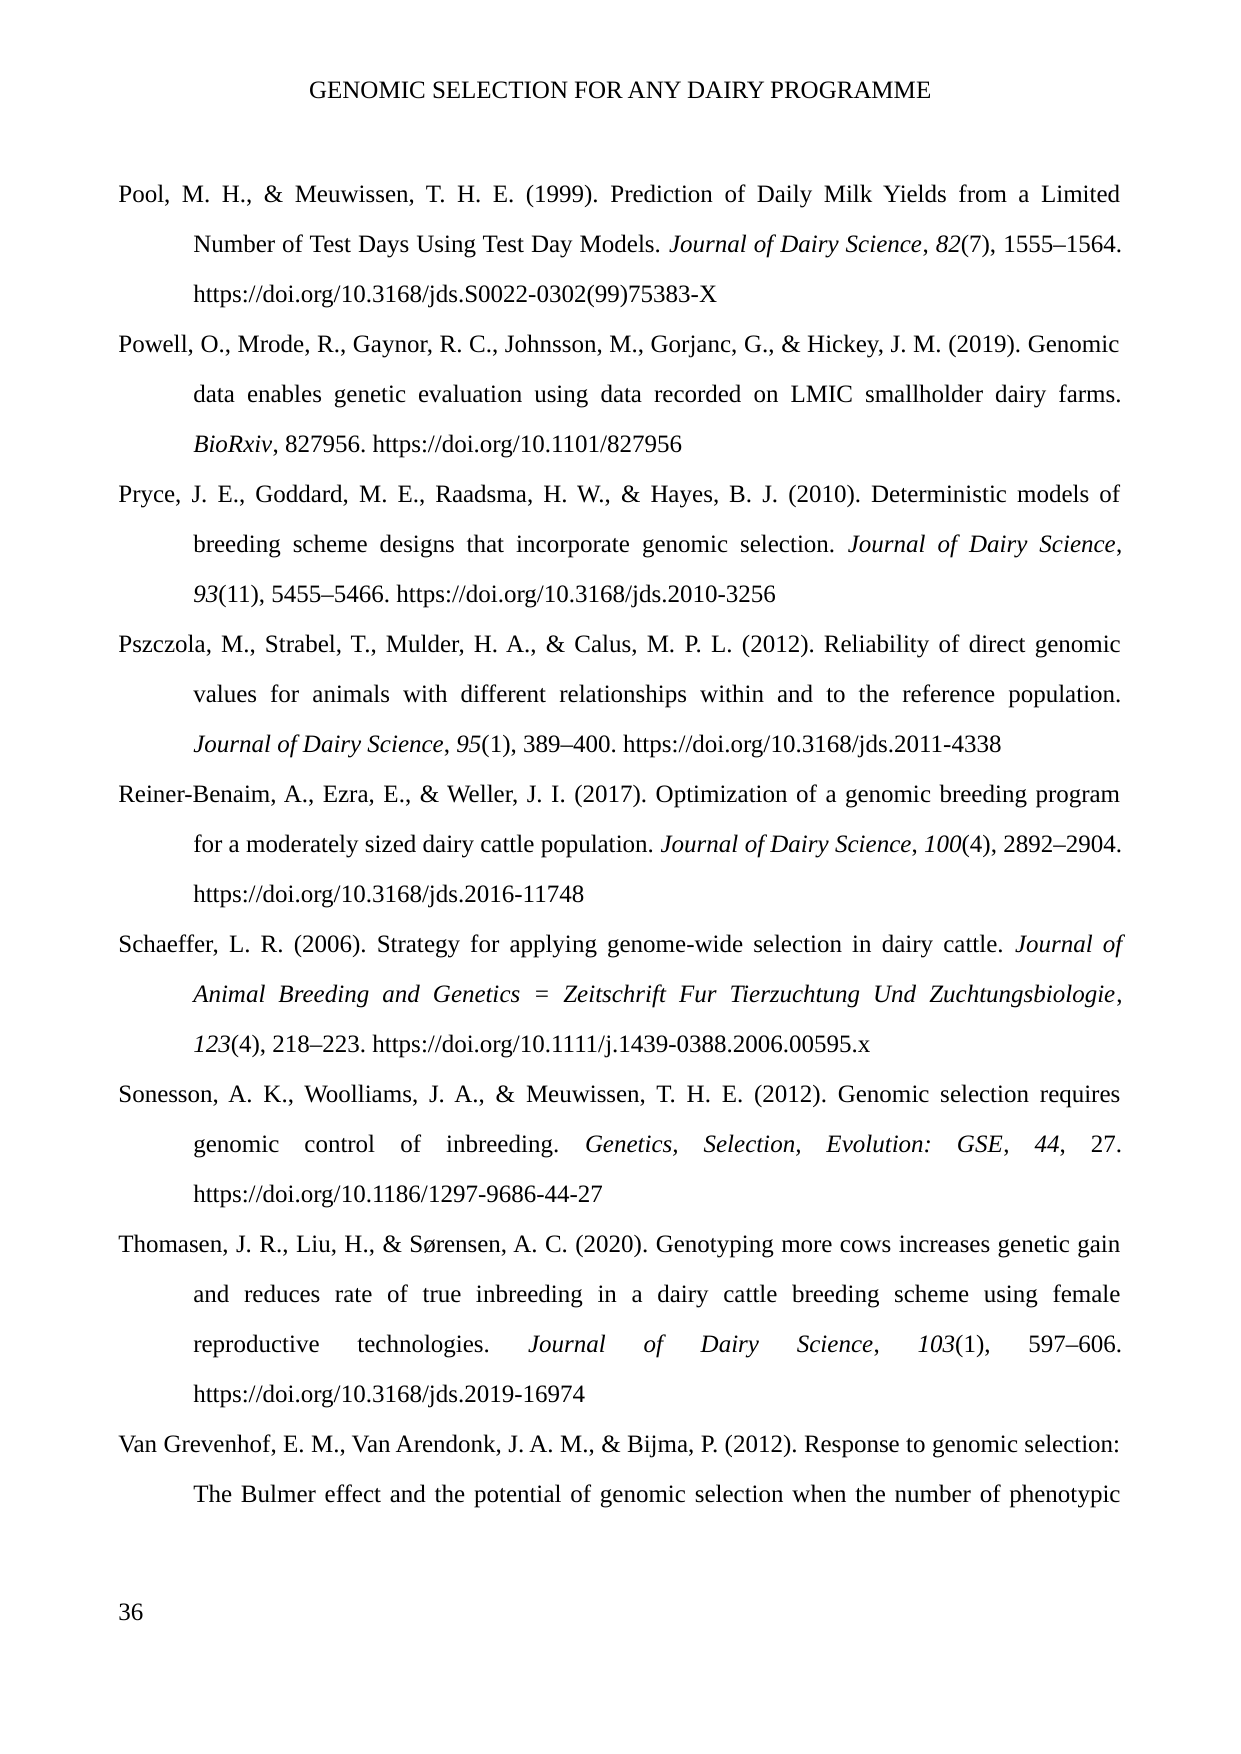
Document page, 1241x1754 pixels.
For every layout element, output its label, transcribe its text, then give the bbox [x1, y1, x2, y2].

text Sonesson, A. K., Woolliams, J. A., & Meuwissen, T. H. E. (2012). Genomic selection requires genomic control of inbreeding. Genetics, Selection, Evolution: GSE, 44, 27. https://doi.org/10.1186/1297-9686-44-27 [118, 1057, 1122, 1207]
text Pool, M. H., & Meuwissen, T. H. E. (1999). Prediction of Daily Milk Yields from a Limited Number of Test Days Using Test Day Models. Journal of Dairy Science, 82(7), 1555–1564. https://doi.org/10.3168/jds.S0022-0302(99)75383-X [118, 157, 1122, 307]
text Pszczola, M., Strabel, T., Mulder, H. A., & Calus, M. P. L. (2012). Reliability of direct genomic values for animals with different relationships within and to the reference population. Journal of Dairy Science, 95(1), 389–400. https://doi.org/10.3168/jds.2011-4338 [118, 607, 1122, 757]
text Powell, O., Mrode, R., Gaynor, R. C., Johnsson, M., Gorjanc, G., & Hickey, J. M. (2019). Genomic data enables genetic evaluation using data recorded on LMIC smallholder dairy farms. BioRxiv, 827956. https://doi.org/10.1101/827956 [118, 307, 1122, 457]
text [118, 1407, 1122, 1507]
text Schaeffer, L. R. (2006). Strategy for applying genome-wide selection in dairy cattle. Journal of Animal Breeding and Genetics = Zeitschrift Fur Tierzuchtung Und Zuchtungsbiologie, 123(4), 218–223. https://doi.org/10.1111/j.1439-0388.2006.00595.x [118, 907, 1122, 1057]
text Thomasen, J. R., Liu, H., & Sørensen, A. C. (2020). Genotyping more cows increases genetic gain and reduces rate of true inbreeding in a dairy cattle breeding scheme using female reproductive technologies. Journal of Dairy Science, 103(1), 597–606. https://doi.org/10.3168/jds.2019-16974 [118, 1207, 1122, 1407]
text Pryce, J. E., Goddard, M. E., Raadsma, H. W., & Hayes, B. J. (2010). Deterministic models of breeding scheme designs that incorporate genomic selection. Journal of Dairy Science, 93(11), 5455–5466. https://doi.org/10.3168/jds.2010-3256 [118, 457, 1122, 607]
text Reiner-Benaim, A., Ezra, E., & Weller, J. I. (2017). Optimization of a genomic breeding program for a moderately sized dairy cattle population. Journal of Dairy Science, 100(4), 2892–2904. https://doi.org/10.3168/jds.2016-11748 [118, 757, 1122, 907]
